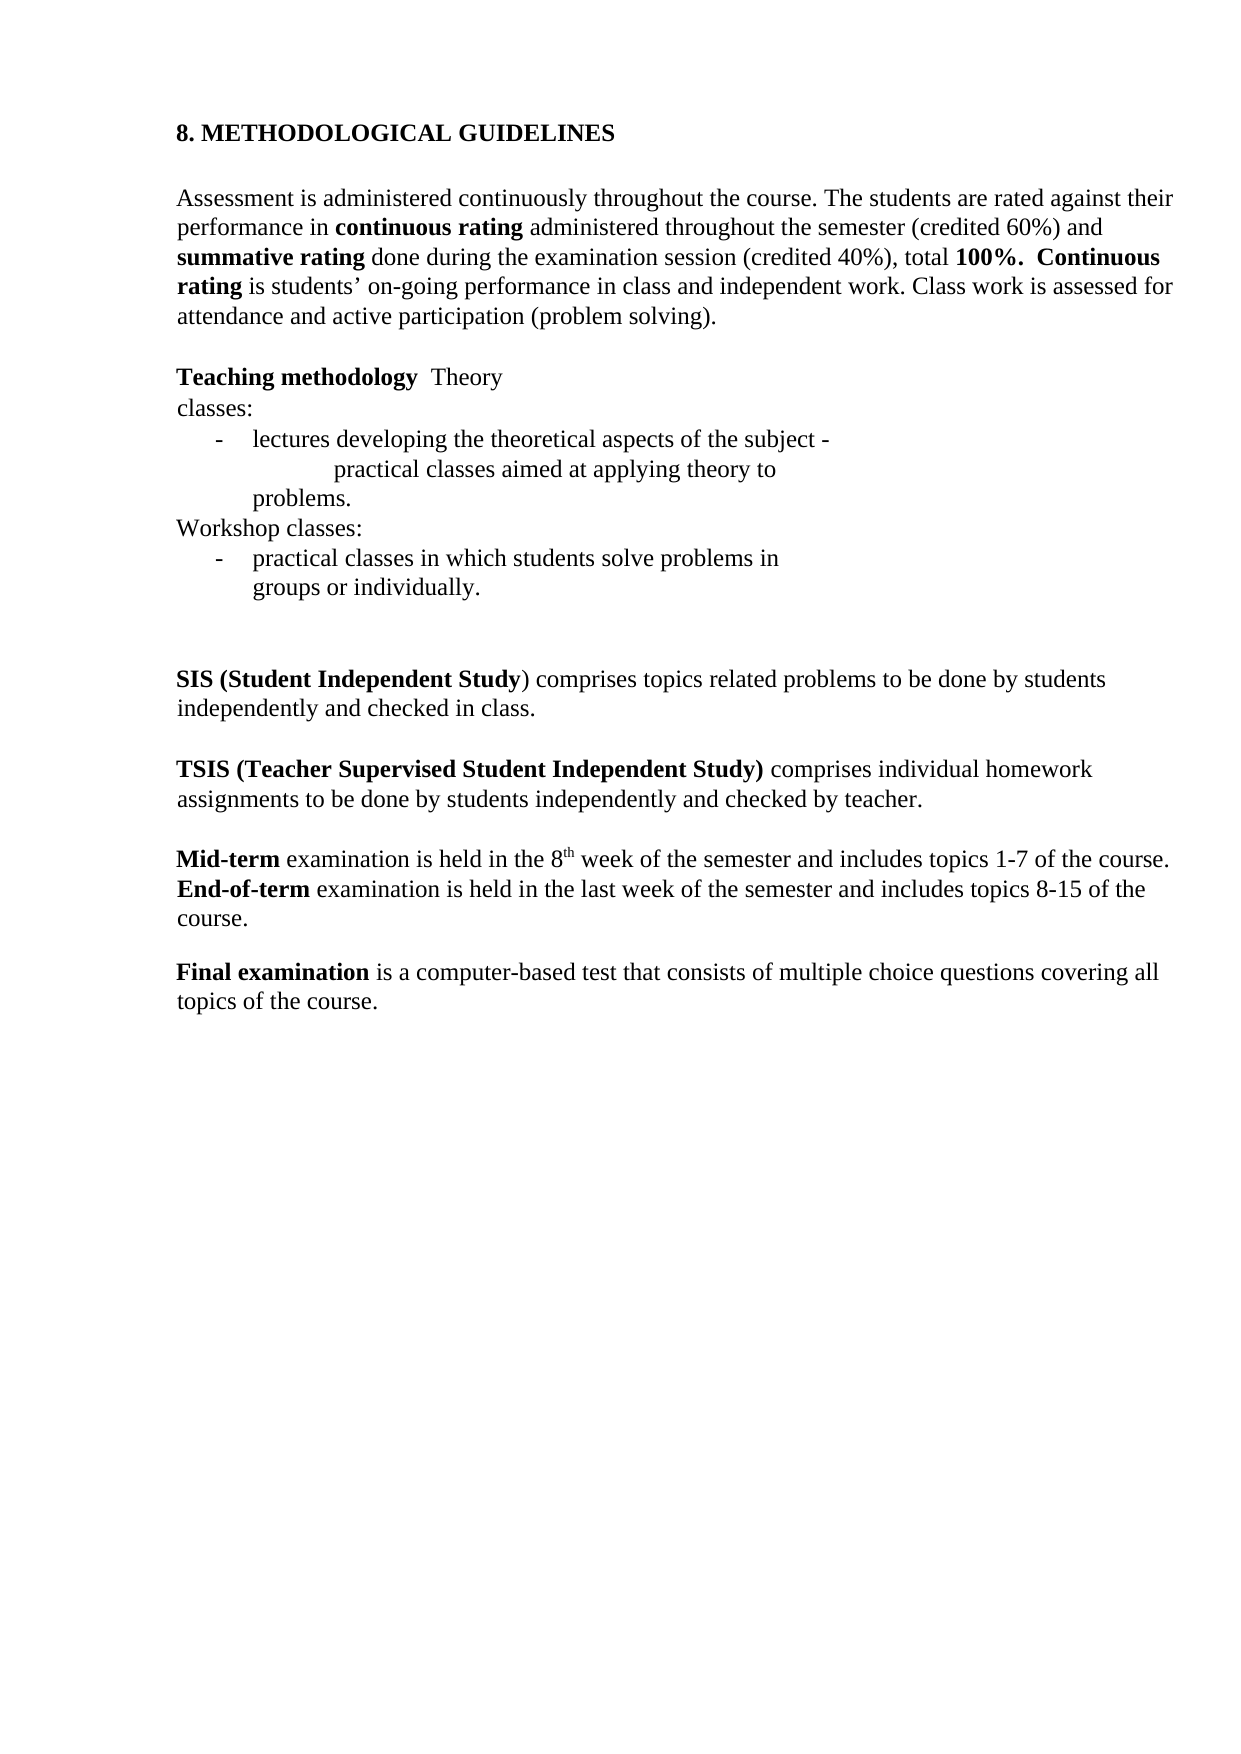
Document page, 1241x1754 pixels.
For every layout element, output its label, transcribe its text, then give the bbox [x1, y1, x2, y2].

text Workshop classes: [176, 513, 1181, 542]
list practical classes in which students solve problems in groups or individually. [215, 543, 830, 601]
text TSIS (Teacher Supervised Student Independent Study) comprises individual homework assignments to be done by students independently and checked by teacher. [176, 754, 1181, 812]
list lectures developing the theoretical aspects of the subject - practical classes aimed at applying theory to problems. [215, 424, 830, 512]
text Teaching methodology Theory classes: [176, 362, 505, 421]
text Mid-term examination is held in the 8th week of the semester and includes topics 1-7 of the course. End-of-term examination is held in the last week of the semester and includes topics 8-15 of the course. [176, 844, 1181, 932]
text Assessment is administered continuously throughout the course. The students are rated against their performance in continuous rating administered throughout the semester (credited 60%) and summative rating done during the examination session (credited 40%), total 100%. Continuous rating is students’ on-going performance in class and independent work. Class work is assessed for attendance and active participation (problem solving). [176, 183, 1181, 330]
subtitle METHODOLOGICAL GUIDELINES [176, 118, 1181, 147]
text SIS (Student Independent Study) comprises topics related problems to be done by students independently and checked in class. [176, 664, 1181, 722]
text Final examination is a computer-based test that consists of multiple choice questions covering all topics of the course. [176, 957, 1181, 1015]
